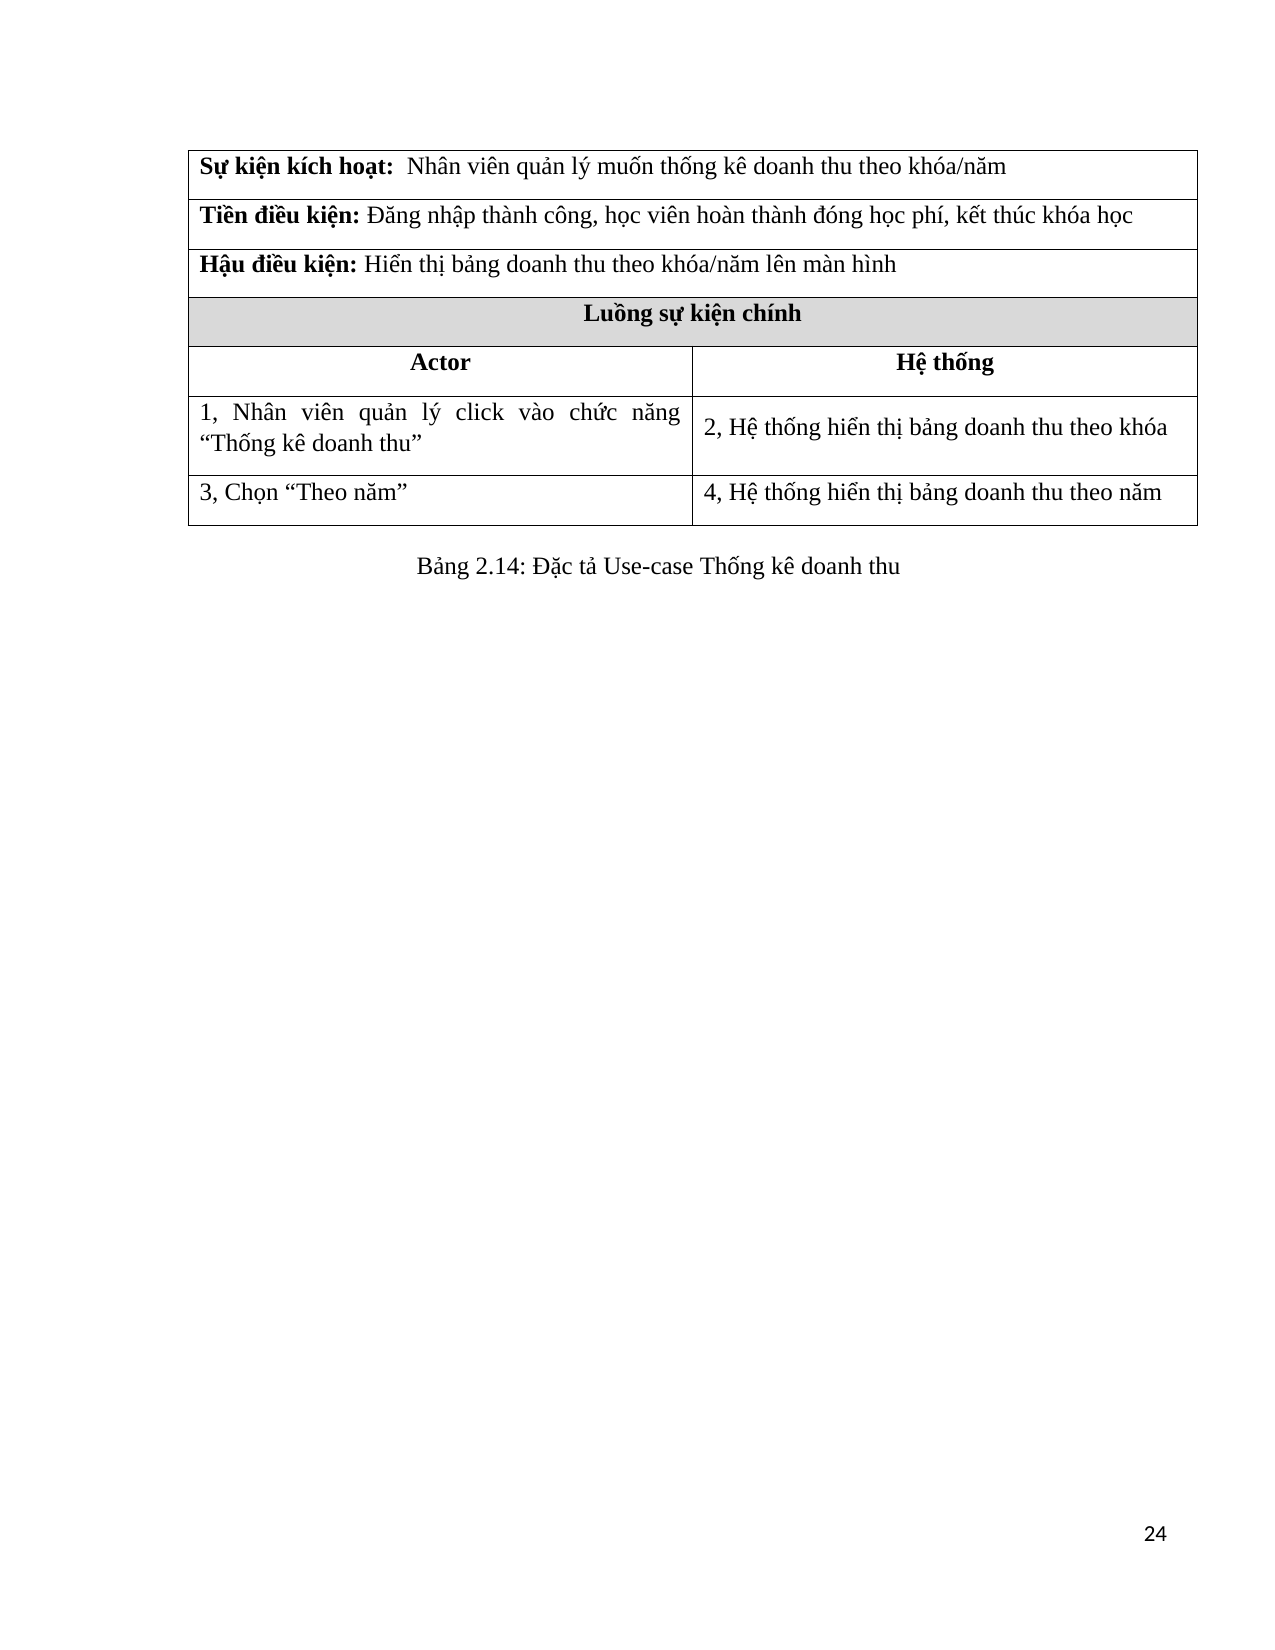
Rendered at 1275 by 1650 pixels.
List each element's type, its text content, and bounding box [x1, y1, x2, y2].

table_cell Hậu điều kiện: Hiển thị bảng doanh thu theo khóa/năm lên màn hình [189, 250, 1197, 297]
table_cell Hệ thống [693, 347, 1197, 396]
table_cell Actor [189, 347, 692, 396]
table_cell 1, Nhân viên quản lý click vào chức năng “Thống kê doanh thu” [189, 397, 692, 475]
table_cell Sự kiện kích hoạt: Nhân viên quản lý muốn thống kê doanh thu theo khóa/năm [189, 151, 1197, 198]
table_cell 4, Hệ thống hiển thị bảng doanh thu theo năm [693, 476, 1197, 525]
table_cell 2, Hệ thống hiển thị bảng doanh thu theo khóa [693, 397, 1197, 475]
table_cell Tiền điều kiện: Đăng nhập thành công, học viên hoàn thành đóng học phí, kết thúc khóa học [189, 200, 1197, 248]
subtitle Bảng 2.14: Đặc tả Use-case Thống kê doanh thu [150, 551, 1167, 580]
table_cell 3, Chọn “Theo năm” [189, 476, 692, 525]
table_cell Luồng sự kiện chính [189, 298, 1197, 346]
